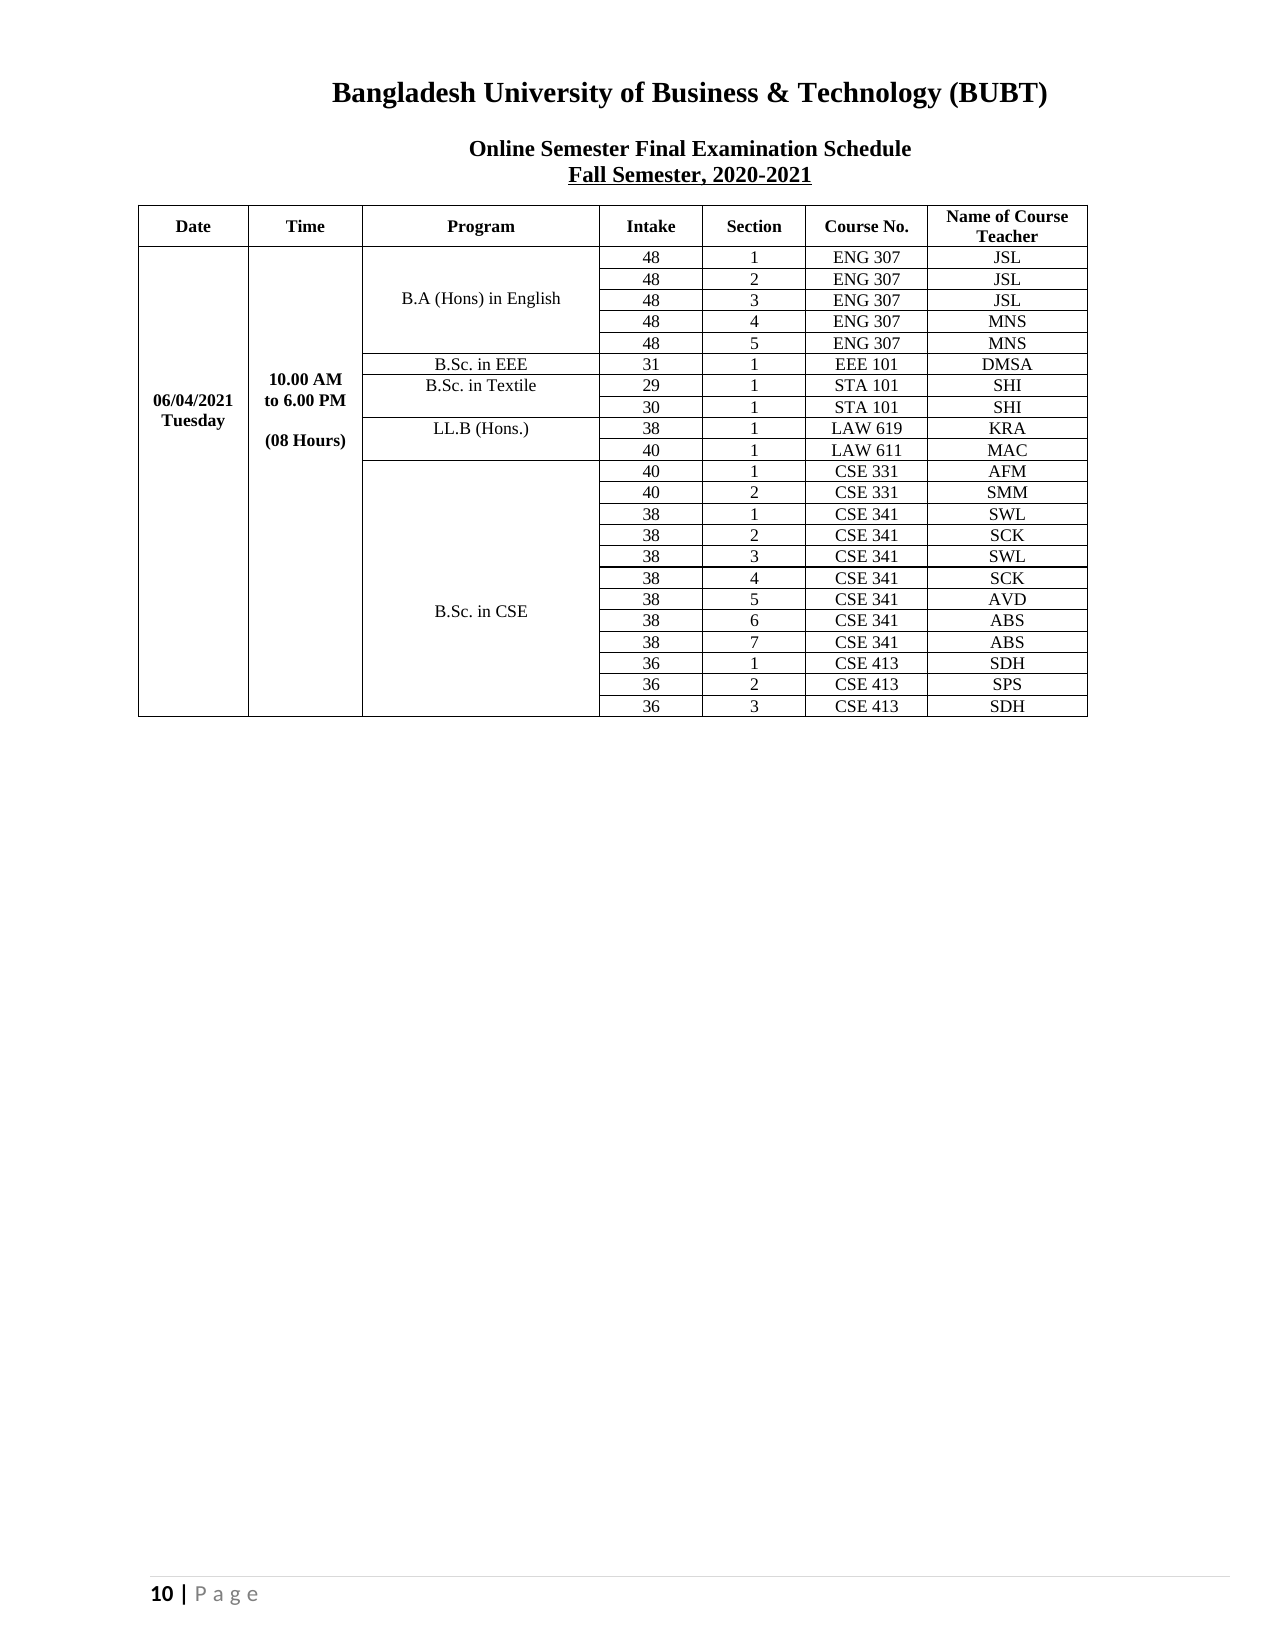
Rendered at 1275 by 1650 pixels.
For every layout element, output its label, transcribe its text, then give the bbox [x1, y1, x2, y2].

table_cell 48 [600, 333, 702, 353]
table_cell AFM [928, 461, 1087, 481]
table_cell 3 [703, 290, 805, 310]
table_cell ENG 307 [806, 333, 927, 353]
table_cell SHI [928, 375, 1087, 396]
table_cell 38 [600, 504, 702, 524]
table_cell 40 [600, 482, 702, 502]
table_cell CSE 331 [806, 482, 927, 502]
table_cell CSE 413 [806, 653, 927, 673]
table_cell SMM [928, 482, 1087, 502]
table_cell CSE 413 [806, 674, 927, 694]
table_cell 5 [703, 589, 805, 609]
table_cell 2 [703, 482, 805, 502]
table_cell ENG 307 [806, 311, 927, 332]
table_cell SPS [928, 674, 1087, 694]
table_cell EEE 101 [806, 354, 927, 374]
table_cell STA 101 [806, 375, 927, 396]
table_cell 36 [600, 696, 702, 716]
table_cell 38 [600, 568, 702, 588]
table_cell 1 [703, 504, 805, 524]
table_cell 30 [600, 397, 702, 417]
table_cell CSE 341 [806, 504, 927, 524]
table_cell 1 [703, 375, 805, 396]
table_cell ENG 307 [806, 290, 927, 310]
table_cell CSE 413 [806, 696, 927, 716]
table_cell LAW 619 [806, 418, 927, 438]
table_cell 2 [703, 269, 805, 289]
table_cell 3 [703, 546, 805, 566]
table_cell 38 [600, 610, 702, 631]
table_cell AVD [928, 589, 1087, 609]
table_cell 29 [600, 375, 702, 396]
table_cell 1 [703, 653, 805, 673]
table_cell 48 [600, 290, 702, 310]
table_cell CSE 341 [806, 525, 927, 545]
table_header Program [363, 206, 599, 246]
table_cell JSL [928, 247, 1087, 267]
table_cell DMSA [928, 354, 1087, 374]
table_cell 38 [600, 589, 702, 609]
table_cell SWL [928, 546, 1087, 566]
table_cell 2 [703, 674, 805, 694]
table_cell 40 [600, 439, 702, 460]
table_cell 4 [703, 568, 805, 588]
table_cell CSE 331 [806, 461, 927, 481]
table_cell MNS [928, 311, 1087, 332]
table_cell SWL [928, 504, 1087, 524]
table_header Course No. [806, 206, 927, 246]
table_header Name of Course Teacher [928, 206, 1087, 246]
table_cell B.Sc. in EEE [363, 354, 599, 374]
table_cell MAC [928, 439, 1087, 460]
table_cell 2 [703, 525, 805, 545]
table_cell B.A (Hons) in English [363, 247, 599, 353]
table_cell STA 101 [806, 397, 927, 417]
table_cell CSE 341 [806, 632, 927, 652]
table_cell 36 [600, 674, 702, 694]
table_cell 48 [600, 247, 702, 267]
table_cell 38 [600, 632, 702, 652]
table_cell 6 [703, 610, 805, 631]
table_cell 1 [703, 439, 805, 460]
table_cell ENG 307 [806, 269, 927, 289]
table_cell 38 [600, 546, 702, 566]
table_cell 48 [600, 311, 702, 332]
table_cell SDH [928, 653, 1087, 673]
table_cell SCK [928, 525, 1087, 545]
table_cell JSL [928, 290, 1087, 310]
table_cell 10.00 AM to 6.00 PM (08 Hours) [249, 247, 362, 716]
table_cell 1 [703, 397, 805, 417]
table_cell 31 [600, 354, 702, 374]
table_cell CSE 341 [806, 610, 927, 631]
table_cell 7 [703, 632, 805, 652]
table_cell 4 [703, 311, 805, 332]
table_header Intake [600, 206, 702, 246]
table_header Date [139, 206, 248, 246]
table_cell 5 [703, 333, 805, 353]
table_cell 06/04/2021 Tuesday [139, 247, 248, 716]
table_cell LL.B (Hons.) [363, 418, 599, 460]
table_cell ENG 307 [806, 247, 927, 267]
table_cell SHI [928, 397, 1087, 417]
table_cell ABS [928, 632, 1087, 652]
table_cell ABS [928, 610, 1087, 631]
table_cell 36 [600, 653, 702, 673]
table_cell JSL [928, 269, 1087, 289]
table_cell 38 [600, 418, 702, 438]
table_cell 1 [703, 461, 805, 481]
table_cell CSE 341 [806, 568, 927, 588]
table_cell 3 [703, 696, 805, 716]
table_cell CSE 341 [806, 546, 927, 566]
table_cell 40 [600, 461, 702, 481]
table_cell 38 [600, 525, 702, 545]
table_cell CSE 341 [806, 589, 927, 609]
table_cell 1 [703, 354, 805, 374]
table_header Section [703, 206, 805, 246]
table_cell 1 [703, 247, 805, 267]
table_header Time [249, 206, 362, 246]
table_cell 1 [703, 418, 805, 438]
table_cell B.Sc. in Textile [363, 375, 599, 417]
table_cell 48 [600, 269, 702, 289]
table_cell SDH [928, 696, 1087, 716]
table_cell MNS [928, 333, 1087, 353]
table_cell KRA [928, 418, 1087, 438]
table_cell LAW 611 [806, 439, 927, 460]
table_cell SCK [928, 568, 1087, 588]
table_cell B.Sc. in CSE [363, 461, 599, 716]
